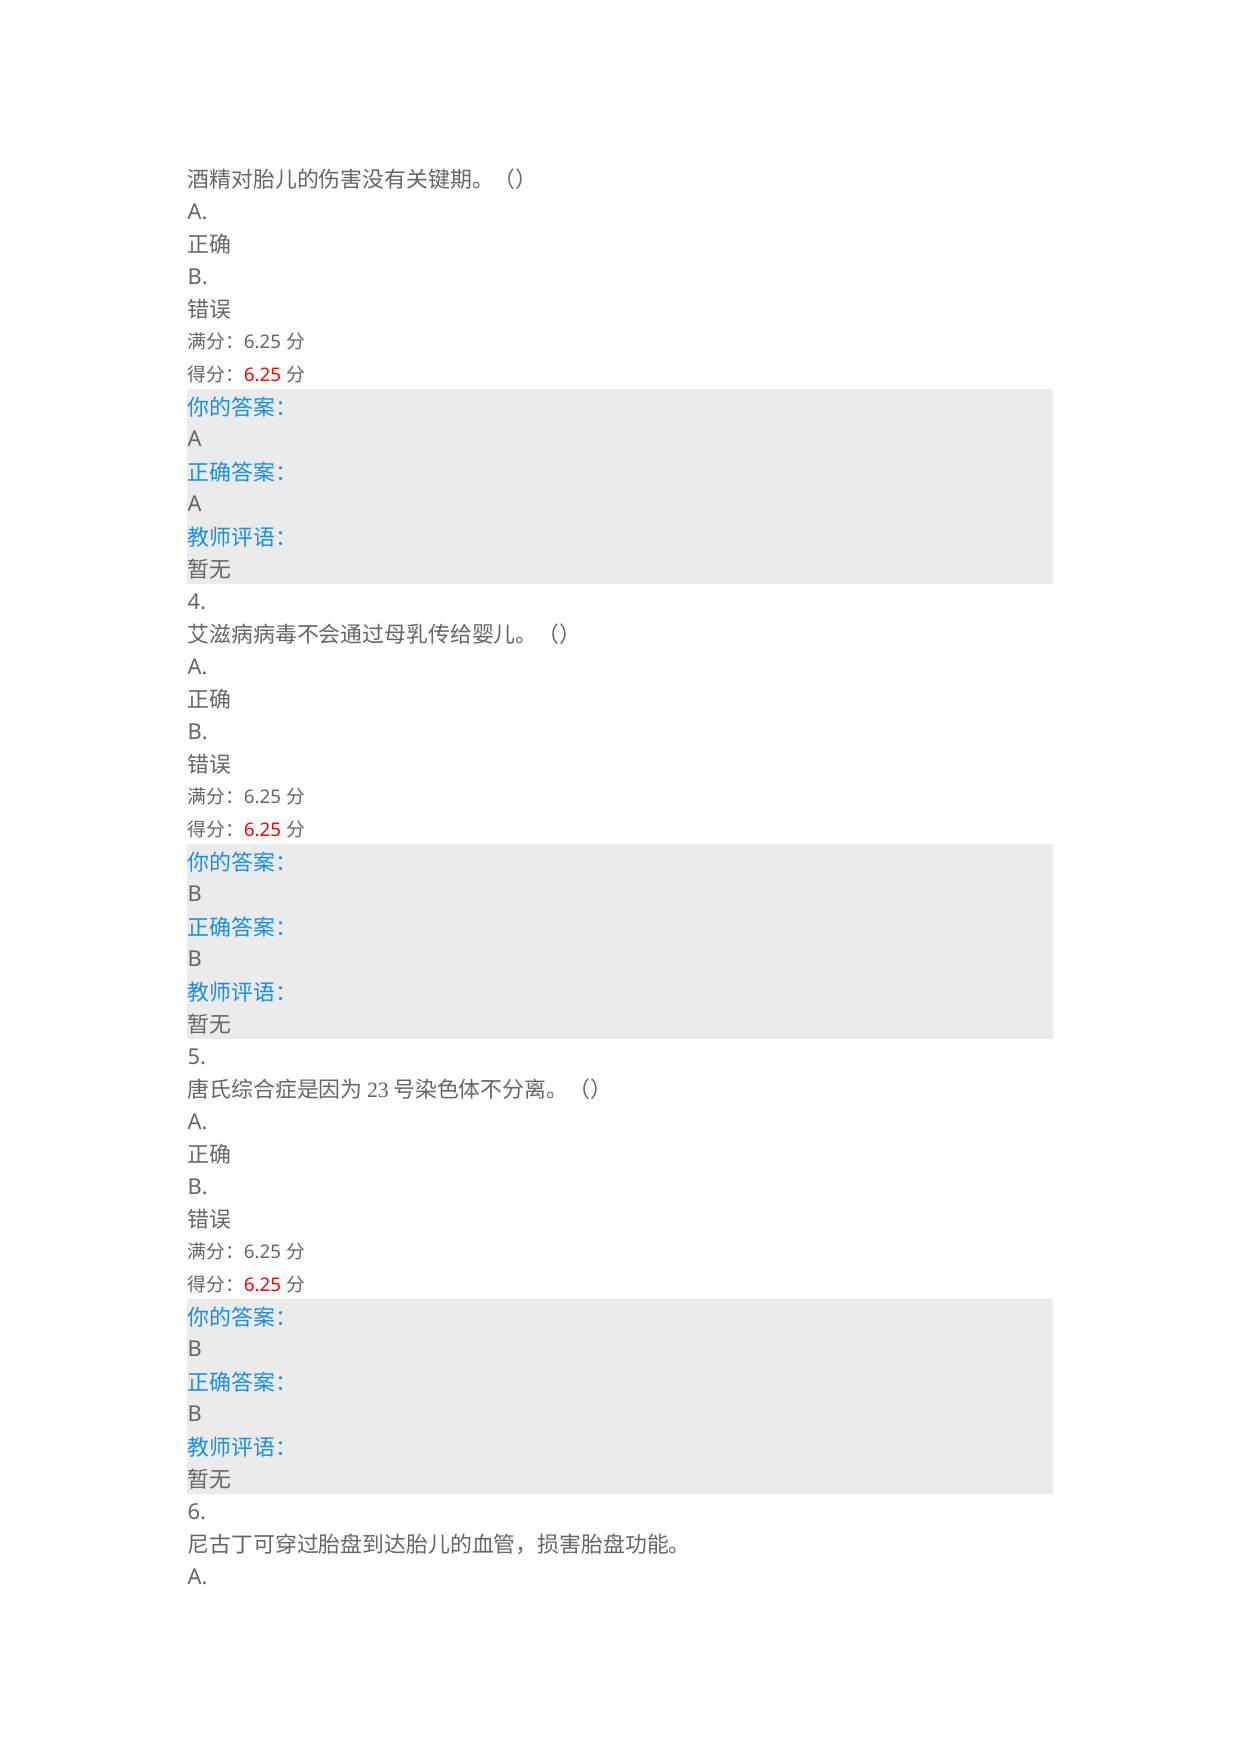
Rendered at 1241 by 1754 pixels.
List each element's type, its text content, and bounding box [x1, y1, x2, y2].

text A. [187, 194, 1053, 227]
text 5. [187, 1039, 1053, 1072]
text 教师评语： [187, 519, 1053, 552]
text 唐氏综合症是因为23号染色体不分离。（） [187, 1072, 1053, 1104]
text 得分：6.25 分 [187, 812, 1053, 844]
text 暂无 [187, 1462, 1053, 1494]
text 酒精对胎儿的伤害没有关键期。（） [187, 162, 1053, 194]
text B [187, 1332, 1053, 1364]
text 错误 [187, 1202, 1053, 1234]
text A [187, 422, 1053, 454]
text 满分：6.25 分 [187, 779, 1053, 812]
text 满分：6.25 分 [187, 1234, 1053, 1267]
text A. [187, 1104, 1053, 1137]
text B [187, 877, 1053, 909]
text 正确答案： [187, 1364, 1053, 1397]
text 错误 [187, 292, 1053, 324]
text B. [187, 259, 1053, 292]
text B [187, 942, 1053, 974]
text 暂无 [187, 1007, 1053, 1039]
text 教师评语： [187, 974, 1053, 1007]
text A. [187, 649, 1053, 682]
text 你的答案： [187, 844, 1053, 877]
text B [187, 1397, 1053, 1429]
text 艾滋病病毒不会通过母乳传给婴儿。（） [187, 617, 1053, 649]
text 正确答案： [187, 454, 1053, 487]
text 正确答案： [187, 909, 1053, 942]
text 满分：6.25 分 [187, 324, 1053, 357]
text 错误 [187, 747, 1053, 779]
text 得分：6.25 分 [187, 357, 1053, 389]
text 你的答案： [187, 389, 1053, 422]
text 正确 [187, 682, 1053, 714]
text B. [187, 1169, 1053, 1202]
text 4. [187, 584, 1053, 617]
text 6. [187, 1494, 1053, 1527]
text B. [187, 714, 1053, 747]
text 暂无 [187, 552, 1053, 584]
text 得分：6.25 分 [187, 1267, 1053, 1299]
text A [187, 487, 1053, 519]
text 正确 [187, 1137, 1053, 1169]
text 你的答案： [187, 1299, 1053, 1332]
text 尼古丁可穿过胎盘到达胎儿的血管，损害胎盘功能。 [187, 1527, 1053, 1559]
text A. [187, 1559, 1053, 1592]
text 正确 [187, 227, 1053, 259]
text 教师评语： [187, 1429, 1053, 1462]
